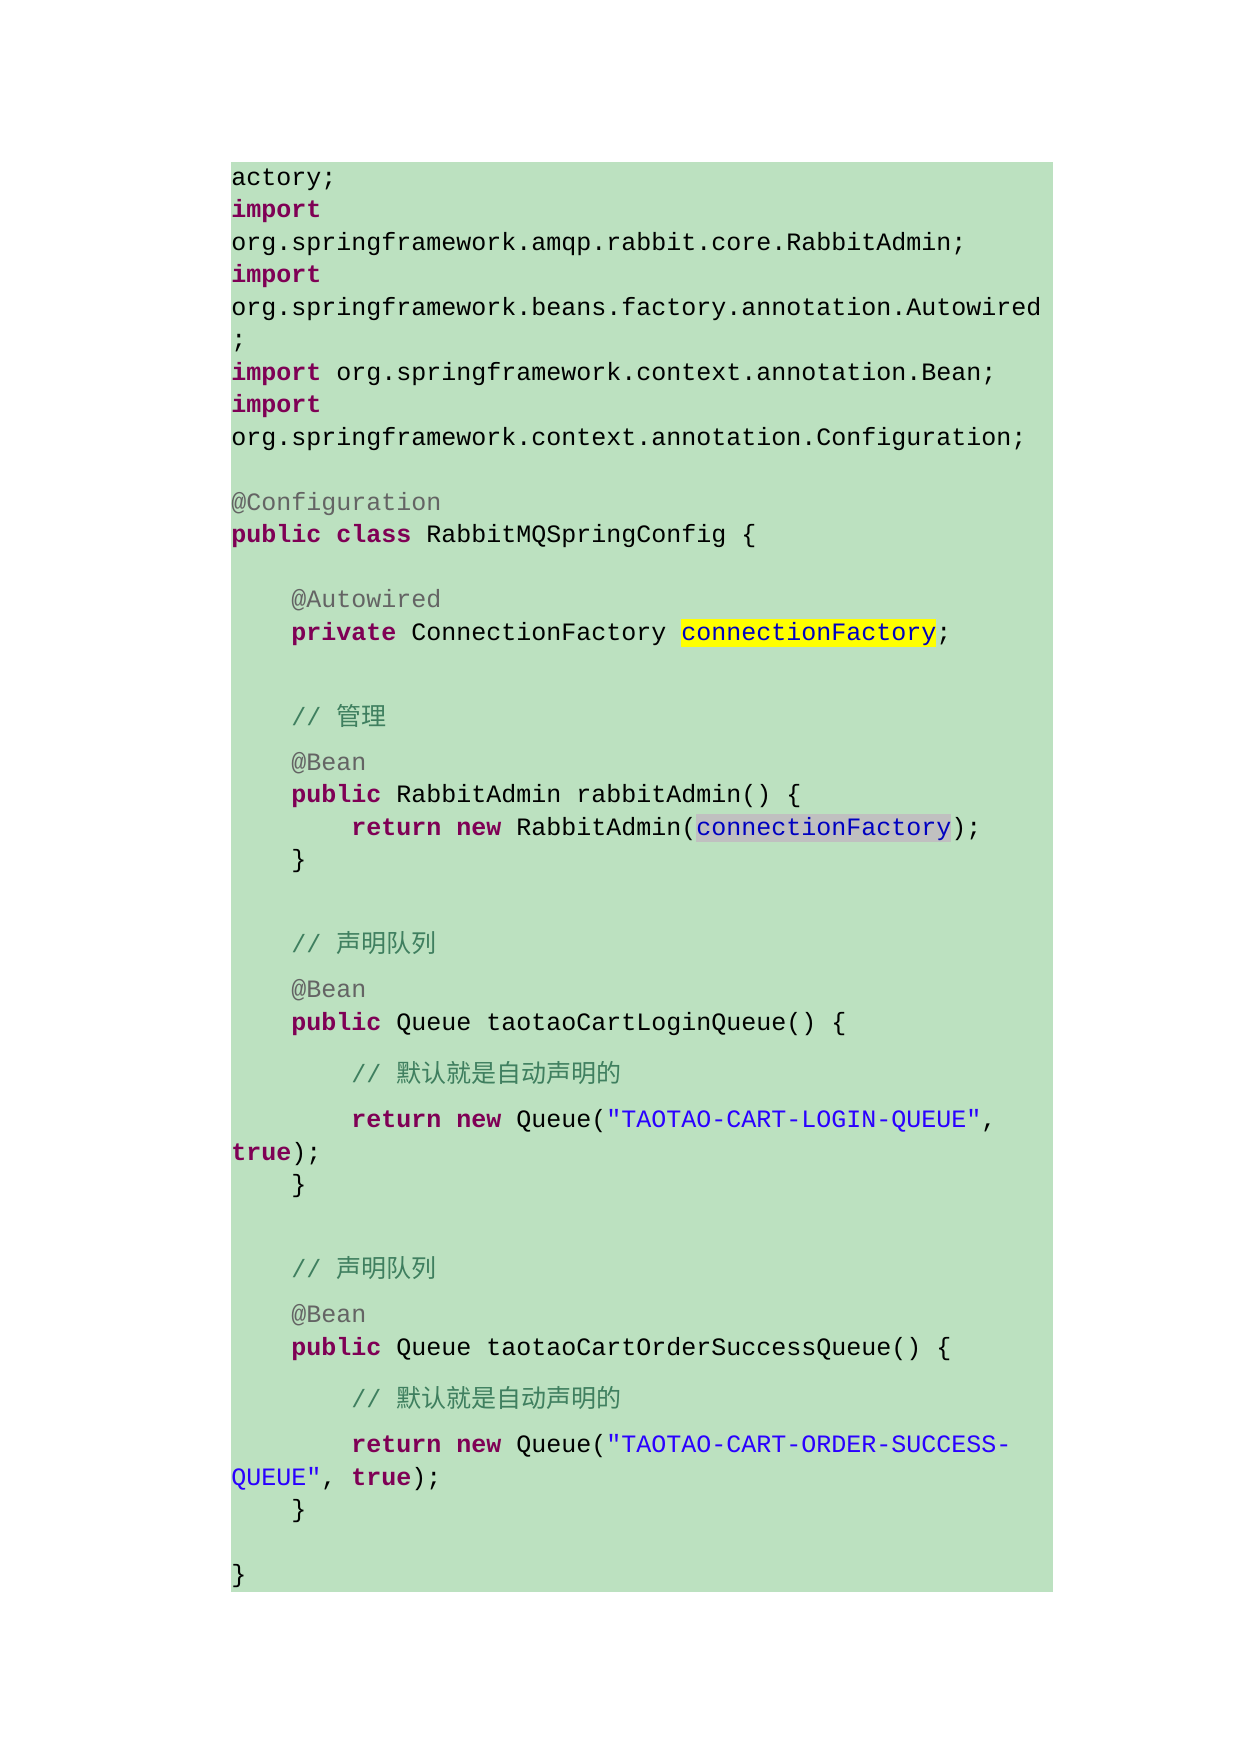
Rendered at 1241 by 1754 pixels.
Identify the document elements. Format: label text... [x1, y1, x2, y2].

text import org.springframework.beans.factory.annotation.Autowired; [231, 259, 1053, 357]
text } [231, 1494, 1053, 1527]
text // 管理 [231, 682, 1053, 747]
text return new Queue("TAOTAO-CART-LOGIN-QUEUE", true); [231, 1104, 1053, 1169]
text // 声明队列 [231, 1234, 1053, 1299]
text @Bean [231, 1299, 1053, 1332]
text @Configuration [231, 487, 1053, 519]
text public Queue taotaoCartLoginQueue() { [231, 1007, 1053, 1039]
text } [231, 1559, 1053, 1592]
text import org.springframework.context.annotation.Bean; [231, 357, 1053, 389]
text public RabbitAdmin rabbitAdmin() { [231, 779, 1053, 812]
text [231, 162, 1053, 194]
text public class RabbitMQSpringConfig { [231, 519, 1053, 552]
text // 默认就是自动声明的 [231, 1039, 1053, 1104]
text // 默认就是自动声明的 [231, 1364, 1053, 1429]
text import org.springframework.context.annotation.Configuration; [231, 389, 1053, 454]
text return new RabbitAdmin(connectionFactory); [231, 812, 1053, 844]
text @Bean [231, 747, 1053, 779]
text public Queue taotaoCartOrderSuccessQueue() { [231, 1332, 1053, 1364]
text @Autowired [231, 584, 1053, 617]
text } [231, 844, 1053, 877]
text import org.springframework.amqp.rabbit.core.RabbitAdmin; [231, 194, 1053, 259]
text } [231, 1169, 1053, 1202]
text return new Queue("TAOTAO-CART-ORDER-SUCCESS-QUEUE", true); [231, 1429, 1053, 1494]
text @Bean [231, 974, 1053, 1007]
text // 声明队列 [231, 909, 1053, 974]
text private ConnectionFactory connectionFactory; [231, 617, 1053, 649]
